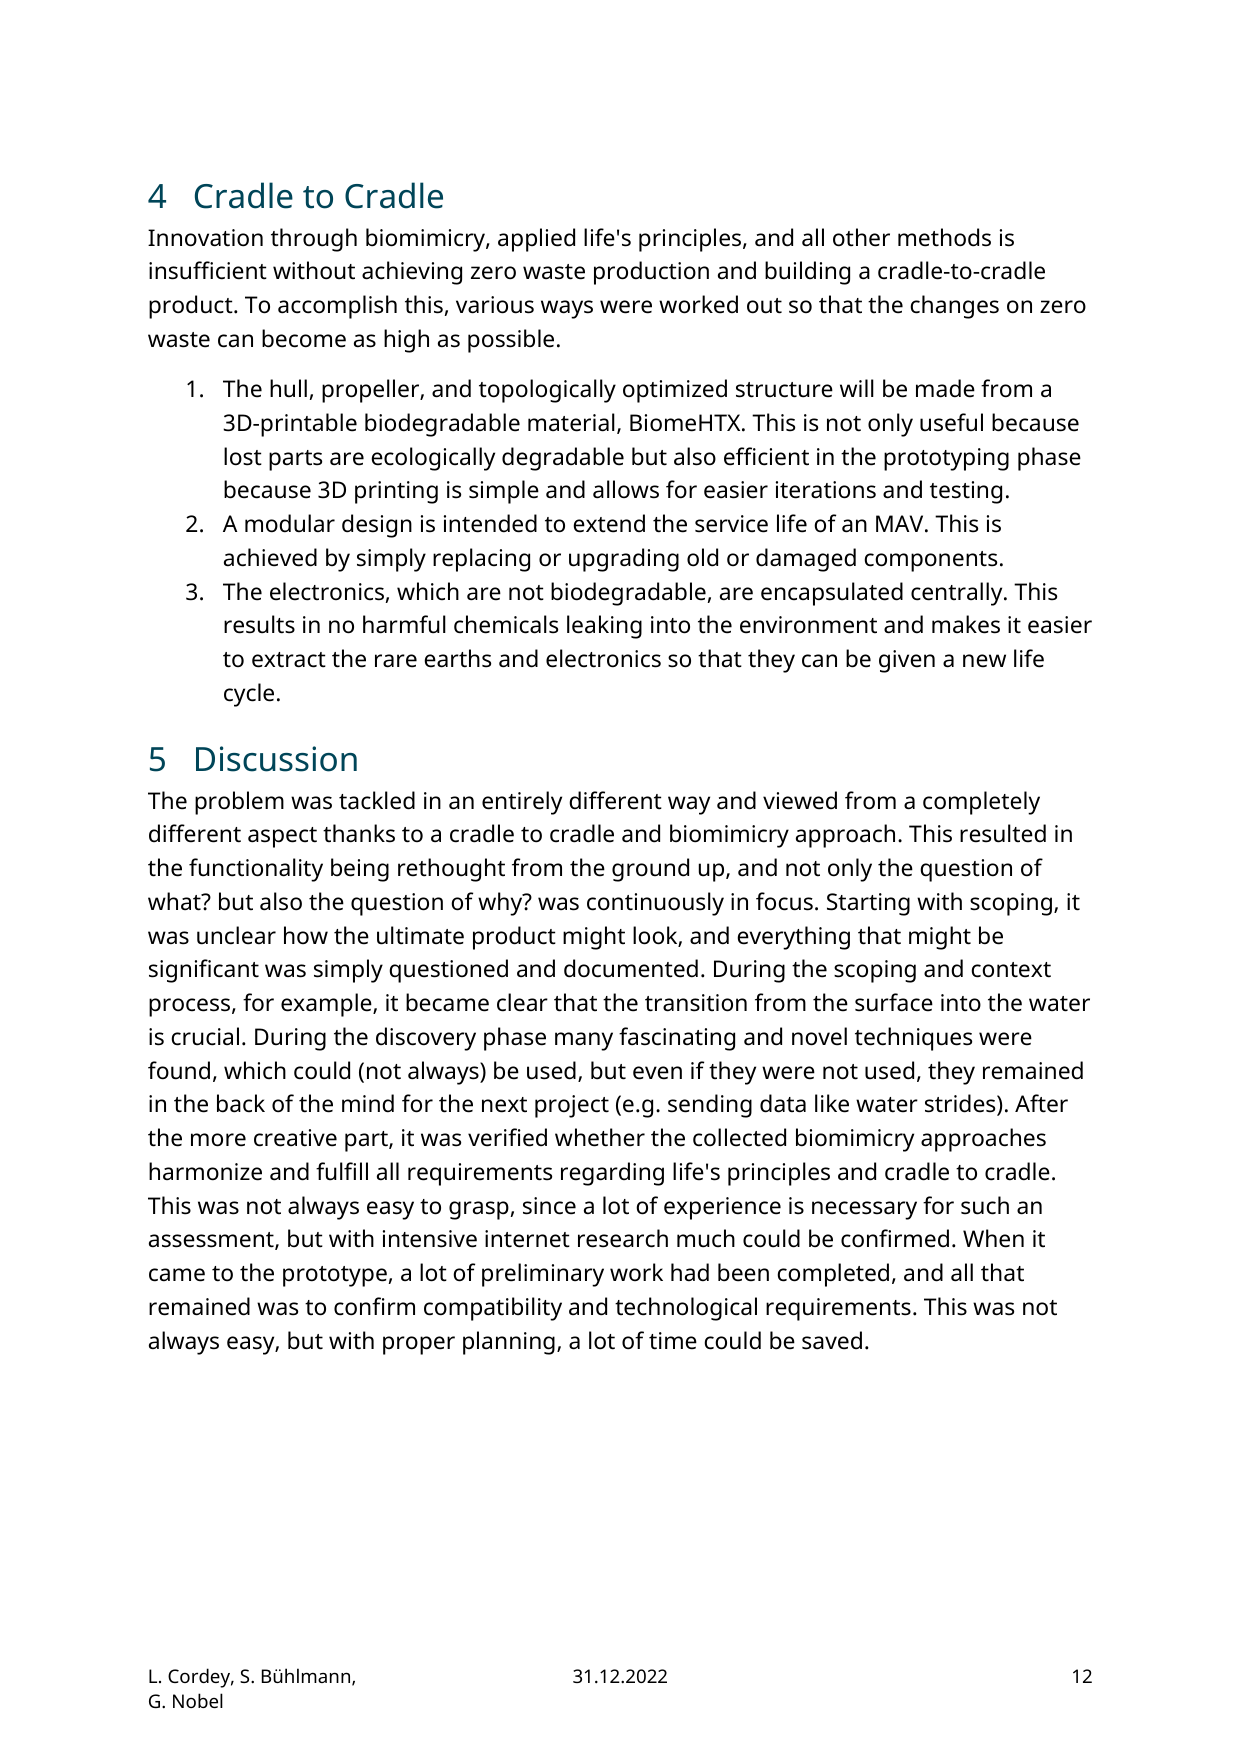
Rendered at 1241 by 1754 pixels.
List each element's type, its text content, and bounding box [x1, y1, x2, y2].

list The hull, propeller, and topologically optimized structure will be made from a 3D-printable biodegradable material, BiomeHTX. This is not only useful because lost parts are ecologically degradable but also efficient in the prototyping phase because 3D printing is simple and allows for easier iterations and testing. [185, 373, 1093, 506]
subtitle Cradle to Cradle [148, 173, 1093, 218]
list A modular design is intended to extend the service life of an MAV. This is achieved by simply replacing or upgrading old or damaged components. [185, 508, 1093, 573]
subtitle Discussion [148, 736, 1093, 781]
list The electronics, which are not biodegradable, are encapsulated centrally. This results in no harmful chemicals leaking into the environment and makes it easier to extract the rare earths and electronics so that they can be given a new life cycle. [185, 576, 1093, 708]
text The problem was tackled in an entirely different way and viewed from a completely different aspect thanks to a cradle to cradle and biomimicry approach. This resulted in the functionality being rethought from the ground up, and not only the question of what? but also the question of why? was continuously in focus. Starting with scoping, it was unclear how the ultimate product might look, and everything that might be significant was simply questioned and documented. During the scoping and context process, for example, it became clear that the transition from the surface into the water is crucial. During the discovery phase many fascinating and novel techniques were found, which could (not always) be used, but even if they were not used, they remained in the back of the mind for the next project (e.g. sending data like water strides). After the more creative part, it was verified whether the collected biomimicry approaches harmonize and fulfill all requirements regarding life's principles and cradle to cradle. This was not always easy to grasp, since a lot of experience is necessary for such an assessment, but with intensive internet research much could be confirmed. When it came to the prototype, a lot of preliminary work had been completed, and all that remained was to confirm compatibility and technological requirements. This was not always easy, but with proper planning, a lot of time could be saved. [148, 785, 1093, 1356]
text Innovation through biomimicry, applied life's principles, and all other methods is insufficient without achieving zero waste production and building a cradle-to-cradle product. To accomplish this, various ways were worked out so that the changes on zero waste can become as high as possible. [148, 222, 1093, 354]
